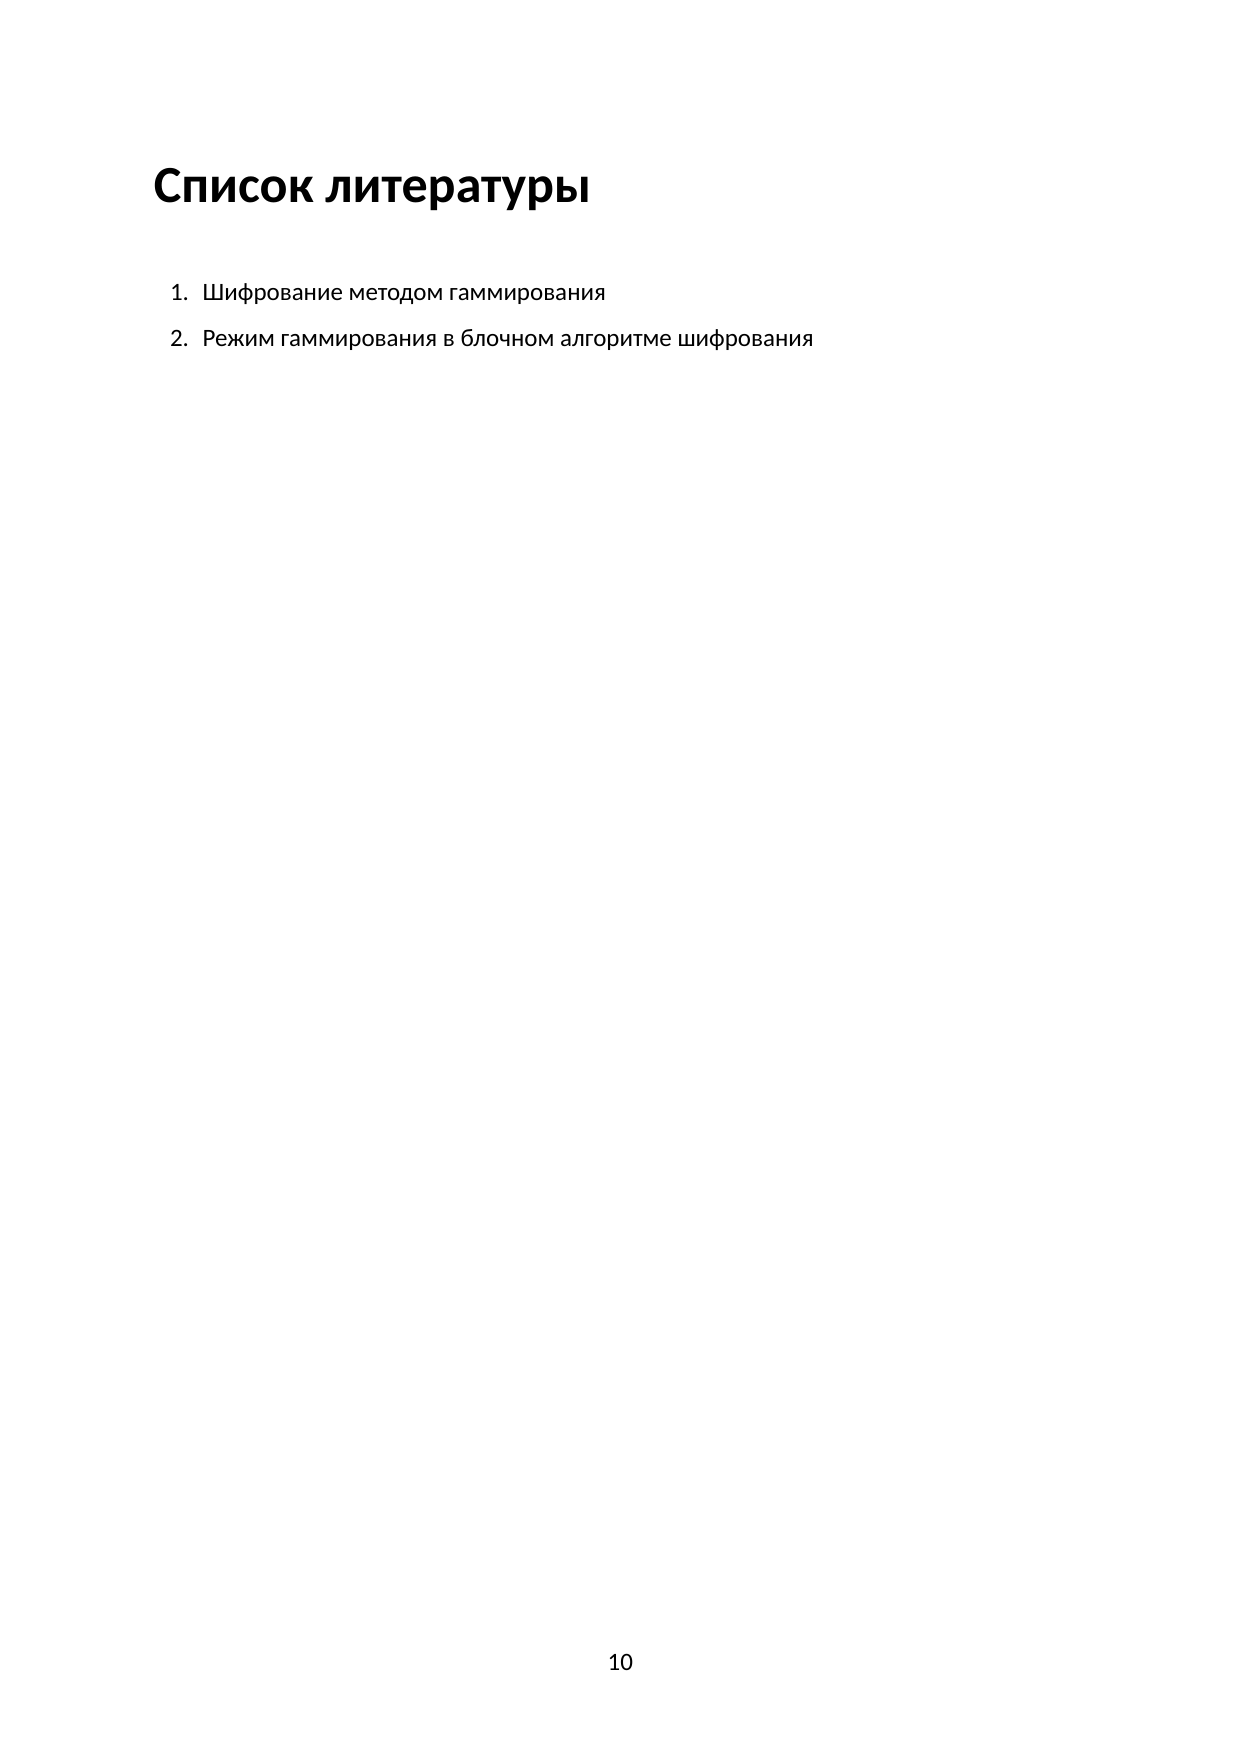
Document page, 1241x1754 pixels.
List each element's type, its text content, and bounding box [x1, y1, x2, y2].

list Режим гаммирования в блочном алгоритме шифрования [170, 322, 1000, 352]
list Шифрование методом гаммирования [170, 276, 1000, 306]
text Список литературы [153, 152, 1240, 215]
